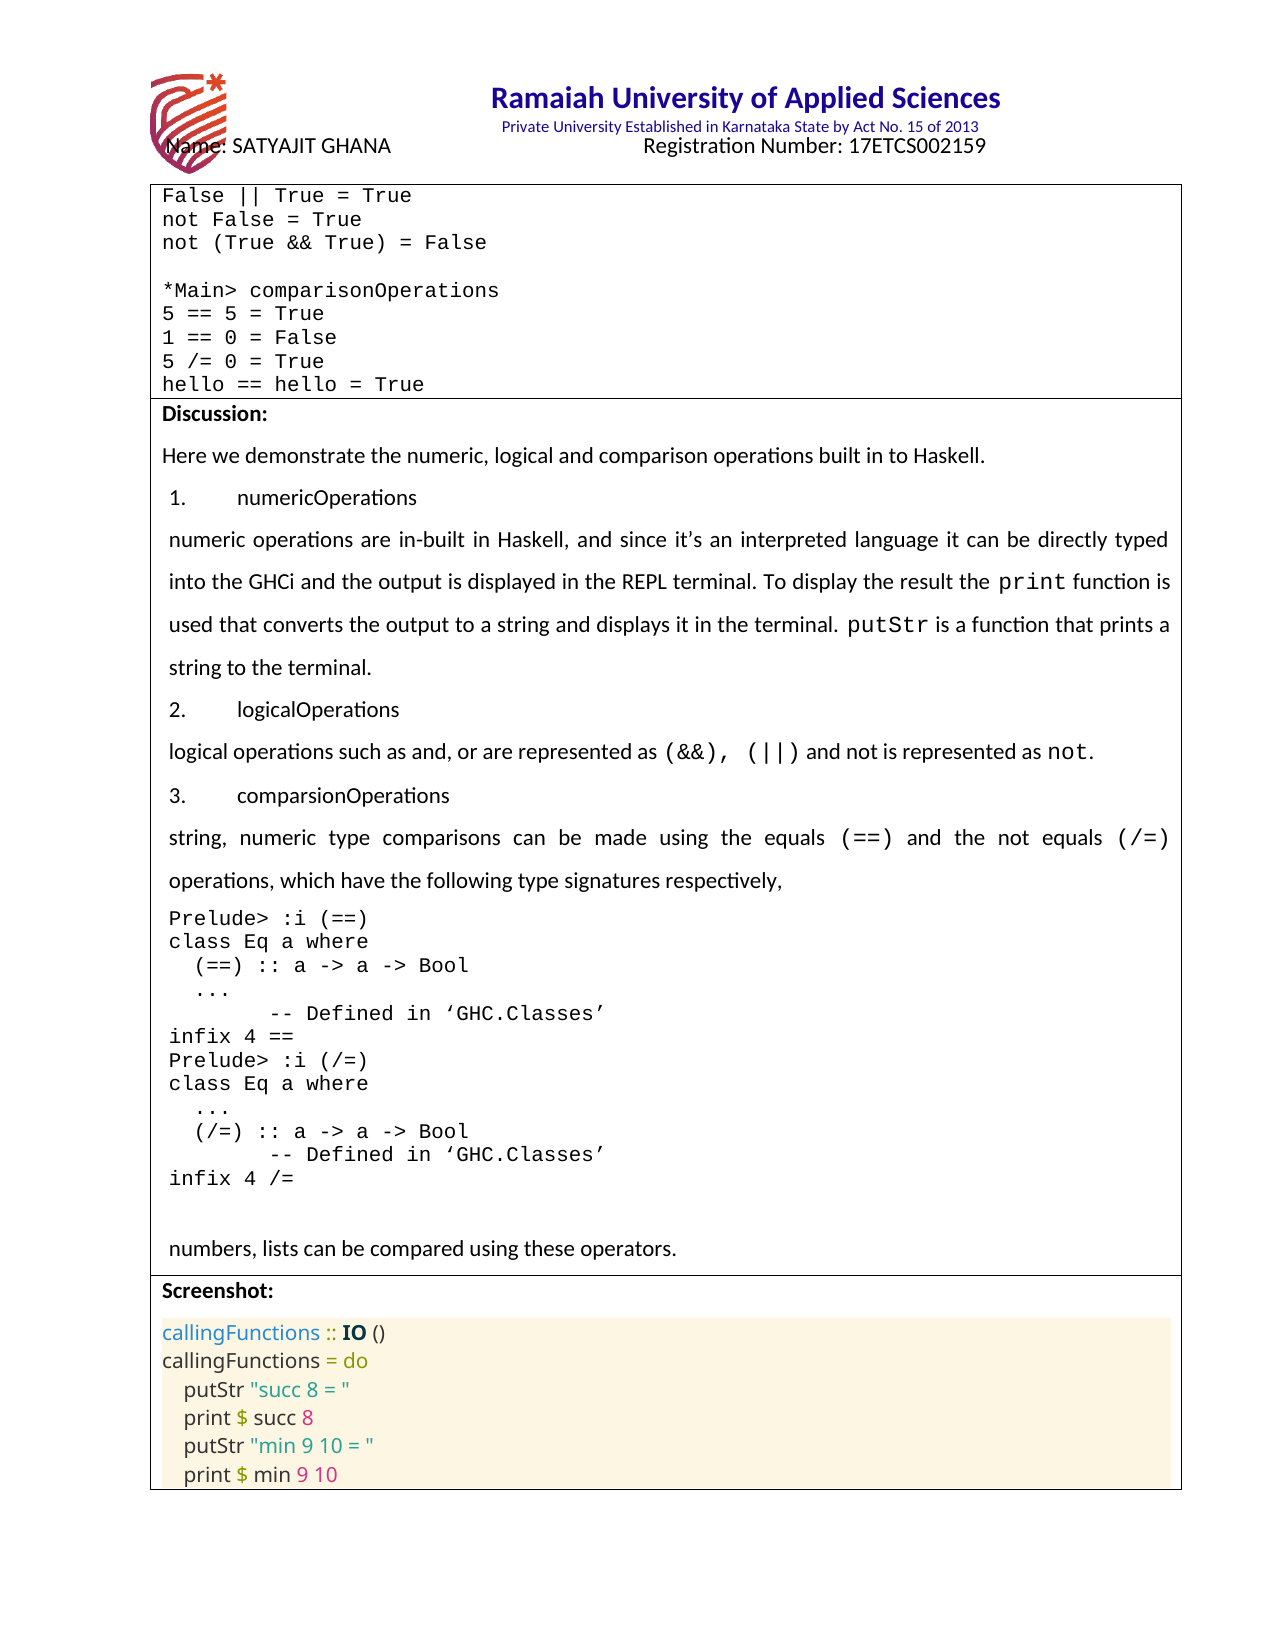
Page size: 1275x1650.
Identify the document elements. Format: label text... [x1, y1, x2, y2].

picture [150, 73, 227, 174]
table_cell Discussion: Here we demonstrate the numeric, logical and comparison operations built in to Haskell. numericOperations numeric operations are in-built in Haskell, and since it’s an interpreted language it can be directly typed into the GHCi and the output is displayed in the REPL terminal. To display the result the print function is used that converts the output to a string and displays it in the terminal. putStr is a function that prints a string to the terminal. logicalOperations logical operations such as and, or are represented as (&&), (||) and not is represented as not. comparsionOperations string, numeric type comparisons can be made using the equals (==) and the not equals (/=) operations, which have the following type signatures respectively, Prelude> :i (==) class Eq a where (==) :: a -> a -> Bool ... -- Defined in ‘GHC.Classes’ infix 4 == Prelude> :i (/=) class Eq a where ... (/=) :: a -> a -> Bool -- Defined in ‘GHC.Classes’ infix 4 /= numbers, lists can be compared using these operators. [151, 399, 1181, 1275]
